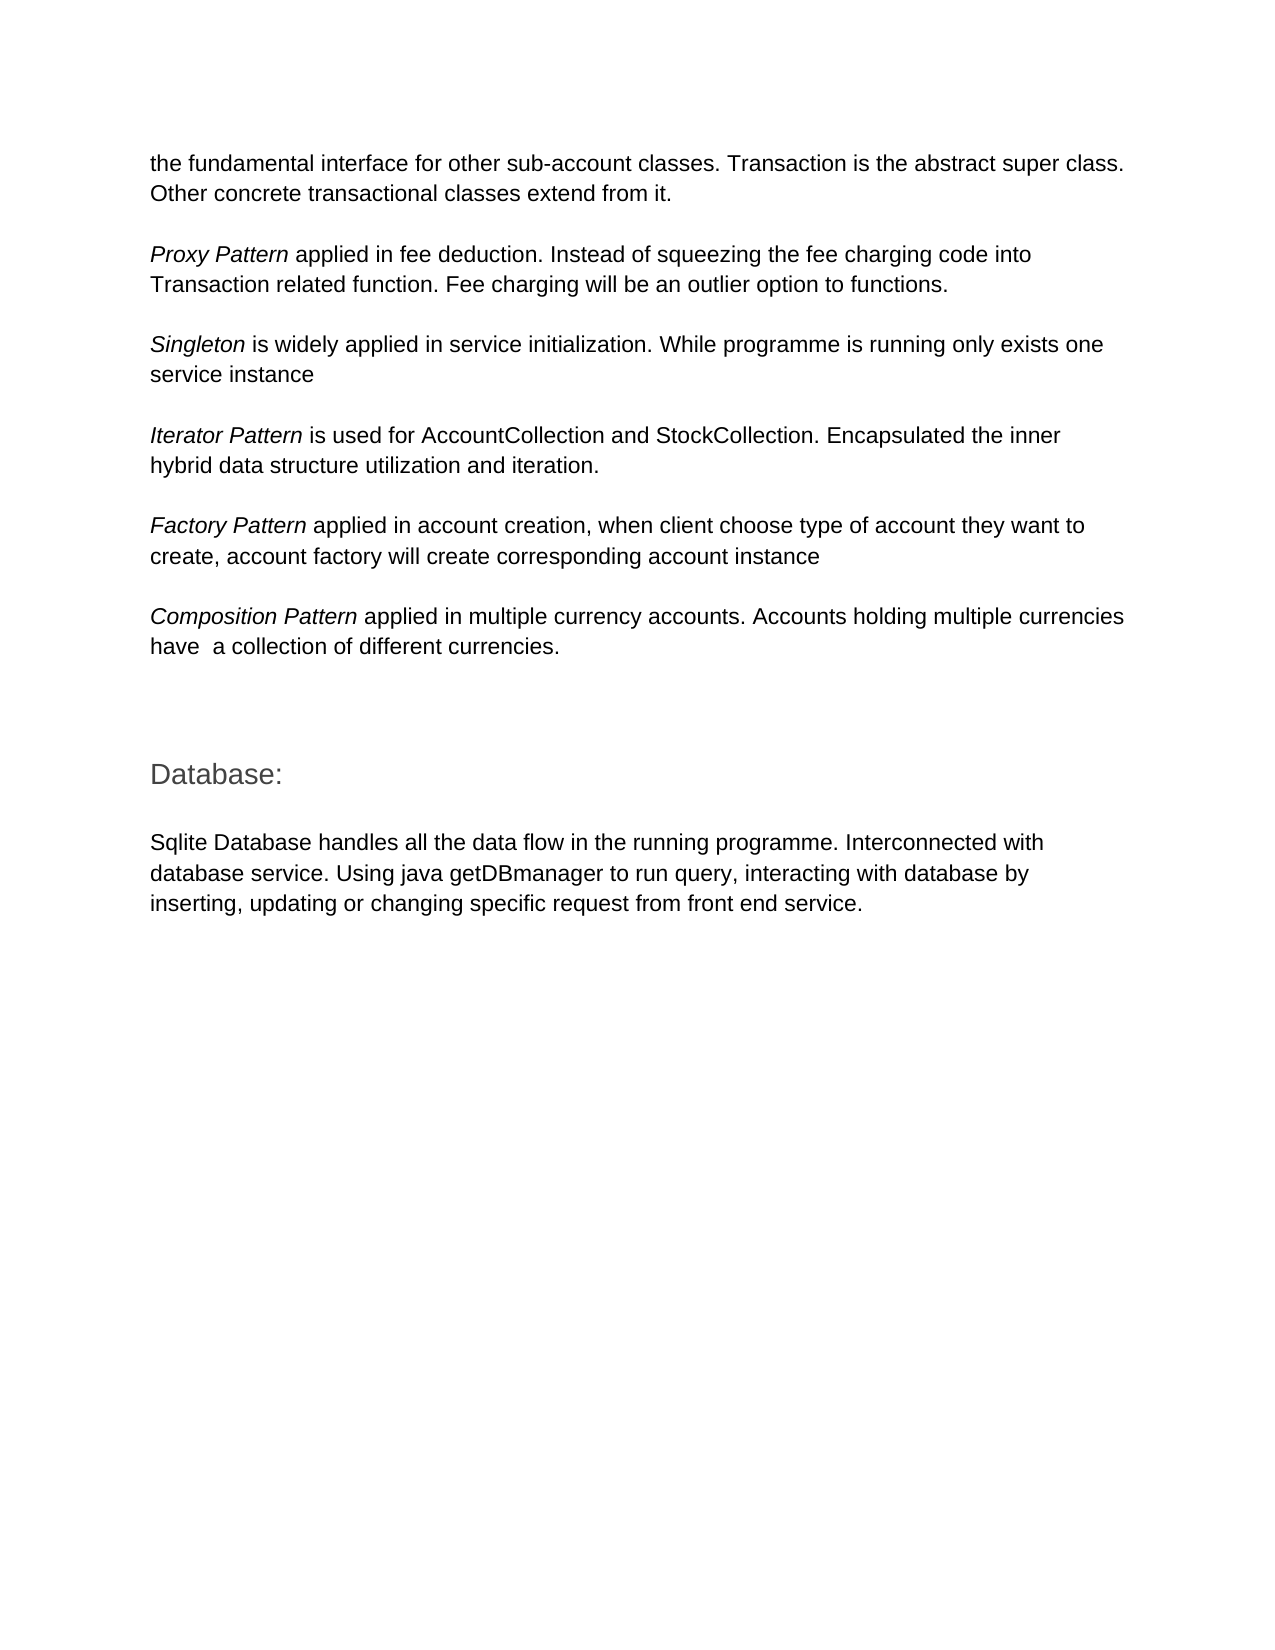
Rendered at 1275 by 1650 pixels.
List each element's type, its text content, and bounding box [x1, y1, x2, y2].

subtitle Database: [150, 757, 1125, 791]
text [150, 150, 1125, 207]
text Sqlite Database handles all the data flow in the running programme. Interconnected with database service. Using java getDBmanager to run query, interacting with database by inserting, updating or changing specific request from front end service. [150, 829, 1125, 916]
text Singleton is widely applied in service initialization. While programme is running only exists one service instance [150, 331, 1125, 388]
text Iterator Pattern is used for AccountCollection and StockCollection. Encapsulated the inner hybrid data structure utilization and iteration. [150, 422, 1125, 478]
text Factory Pattern applied in account creation, when client choose type of account they want to create, account factory will create corresponding account instance [150, 512, 1125, 569]
text Composition Pattern applied in multiple currency accounts. Accounts holding multiple currencies have a collection of different currencies. [150, 603, 1125, 660]
text Proxy Pattern applied in fee deduction. Instead of squeezing the fee charging code into Transaction related function. Fee charging will be an outlier option to functions. [150, 241, 1125, 297]
